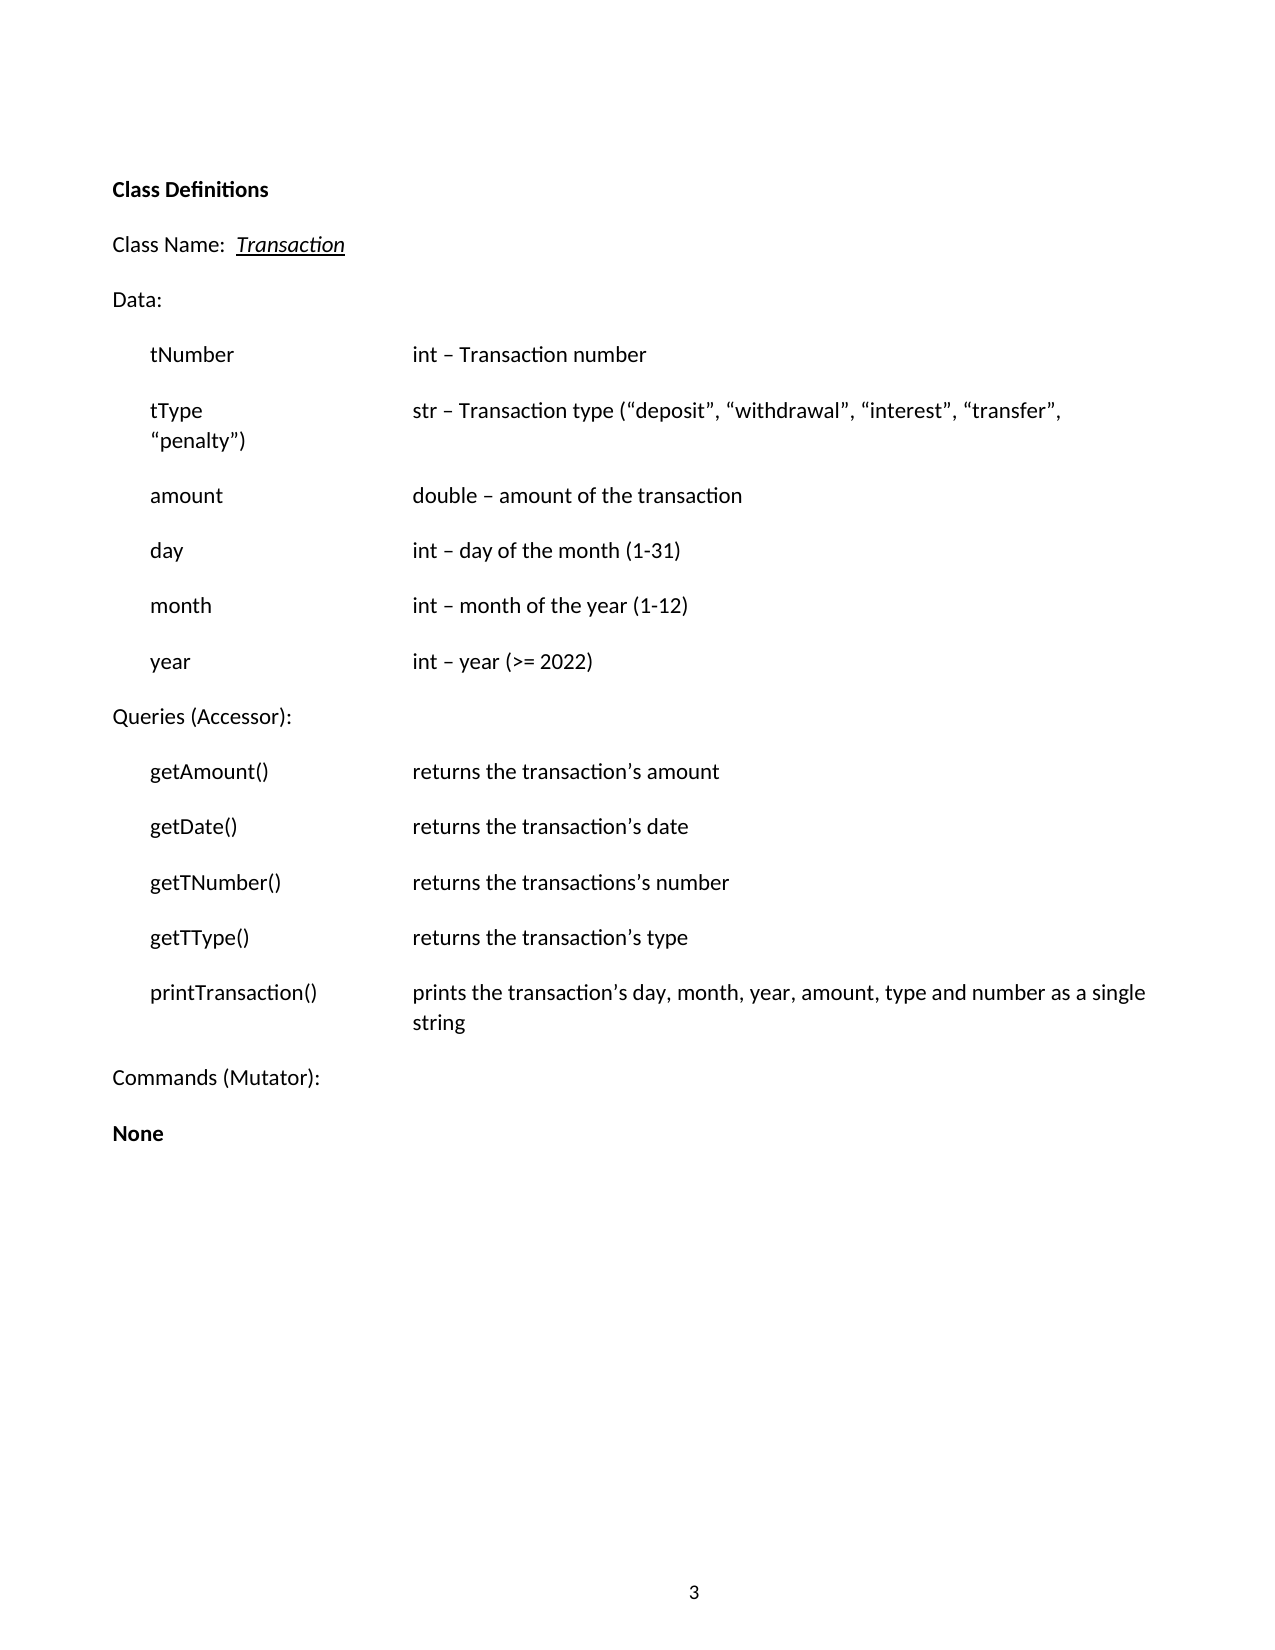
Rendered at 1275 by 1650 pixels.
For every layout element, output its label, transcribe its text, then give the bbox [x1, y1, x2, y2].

text amount double – amount of the transaction [150, 481, 1162, 509]
text tType str – Transaction type (“deposit”, “withdrawal”, “interest”, “transfer”, “penalty”) [150, 396, 1162, 454]
text printTransaction() prints the transaction’s day, month, year, amount, type and number as a single string [150, 978, 1162, 1036]
text getTType() returns the transaction’s type [150, 923, 1162, 951]
text getTNumber() returns the transactions’s number [150, 868, 1162, 896]
text Class Name: Transaction [112, 230, 1162, 258]
text month int – month of the year (1-12) [150, 592, 1162, 620]
text Commands (Mutator): [112, 1063, 1162, 1092]
text Queries (Accessor): [112, 702, 1162, 730]
text getDate() returns the transaction’s date [150, 812, 1162, 841]
text getAmount() returns the transaction’s amount [150, 757, 1162, 785]
text day int – day of the month (1-31) [150, 536, 1162, 564]
text Data: [112, 285, 1162, 313]
text year int – year (>= 2022) [150, 647, 1162, 675]
text tNumber int – Transaction number [150, 341, 1162, 369]
text Class Definitions [112, 175, 1162, 203]
text None [112, 1119, 1162, 1147]
